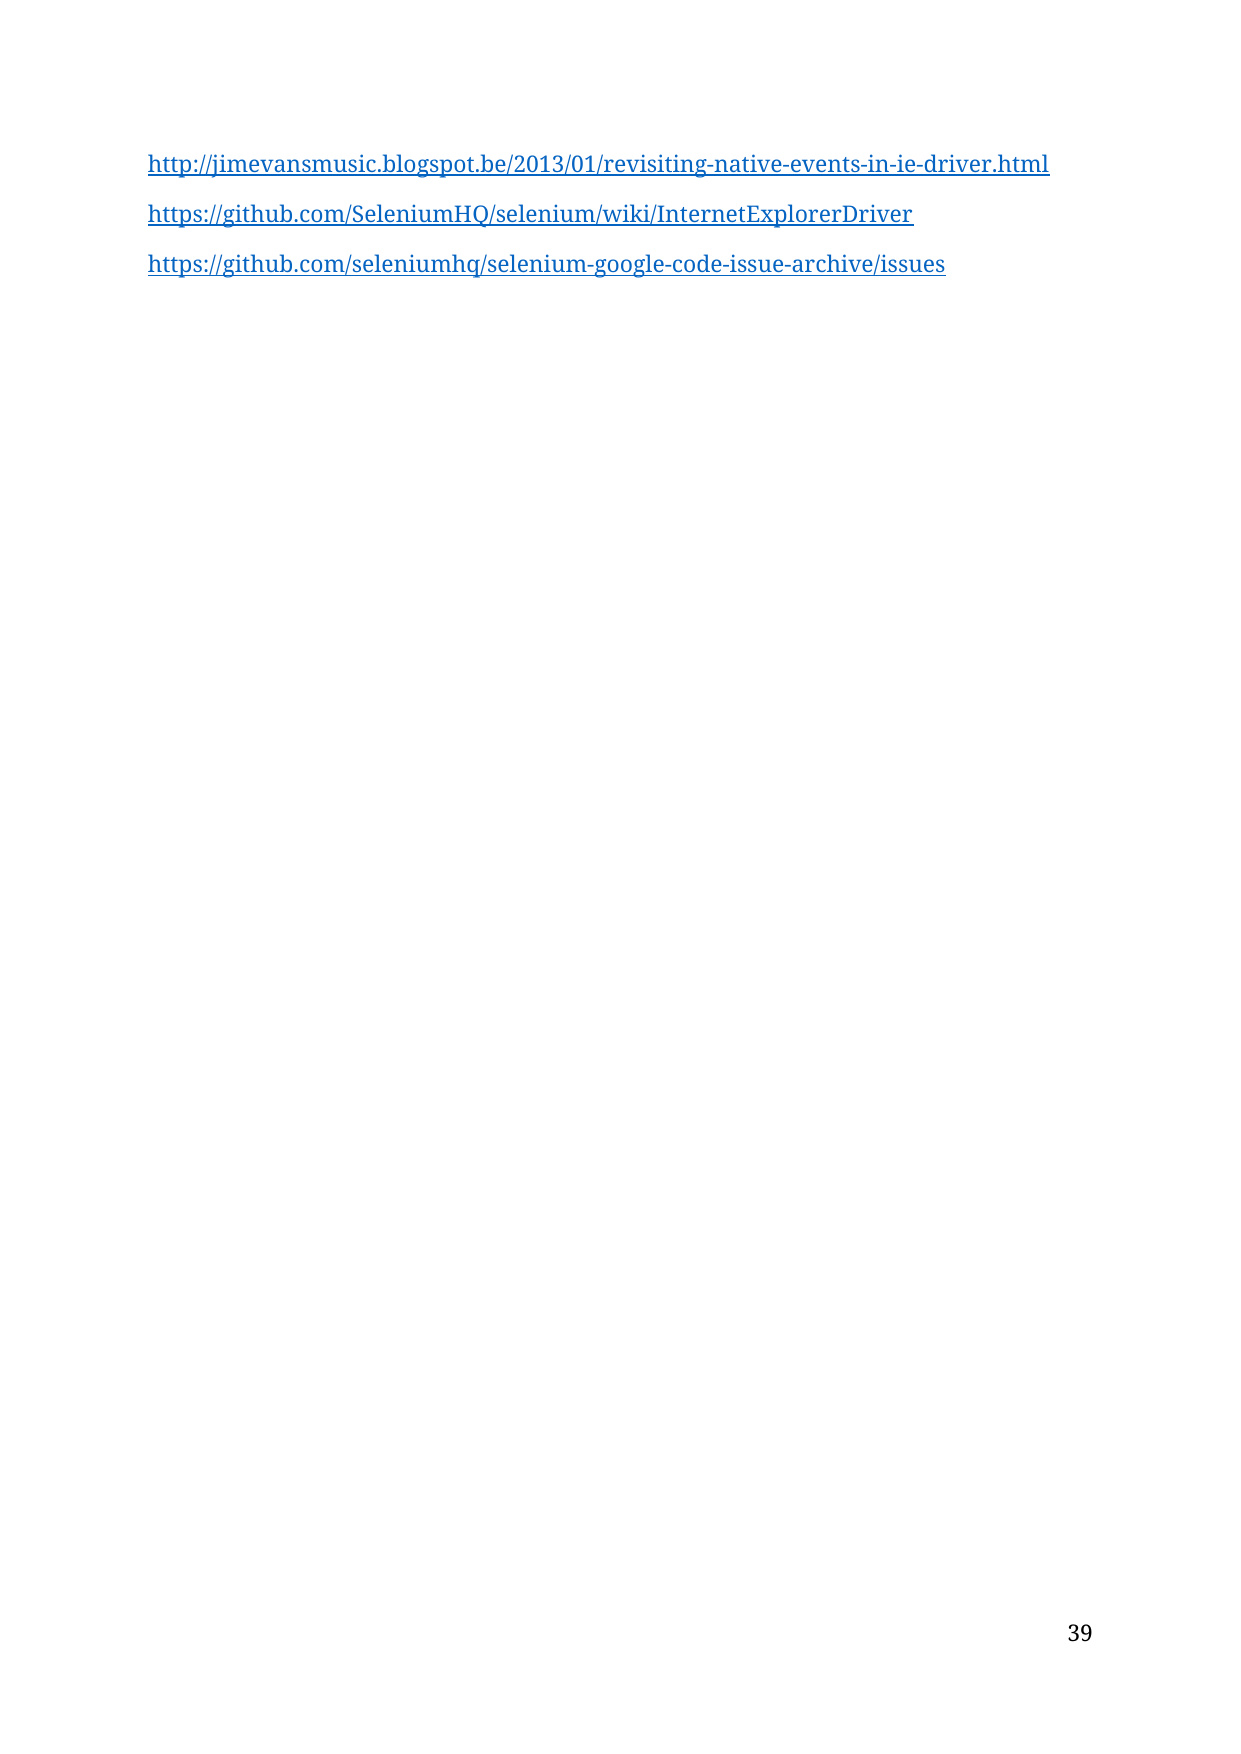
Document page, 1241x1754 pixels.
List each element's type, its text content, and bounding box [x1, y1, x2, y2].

text http://jimevansmusic.blogspot.be/2013/01/revisiting-native-events-in-ie-driver.html [148, 148, 1093, 179]
text https://github.com/SeleniumHQ/selenium/wiki/InternetExplorerDriver [148, 198, 1093, 229]
text https://github.com/seleniumhq/selenium-google-code-issue-archive/issues [148, 248, 1093, 280]
